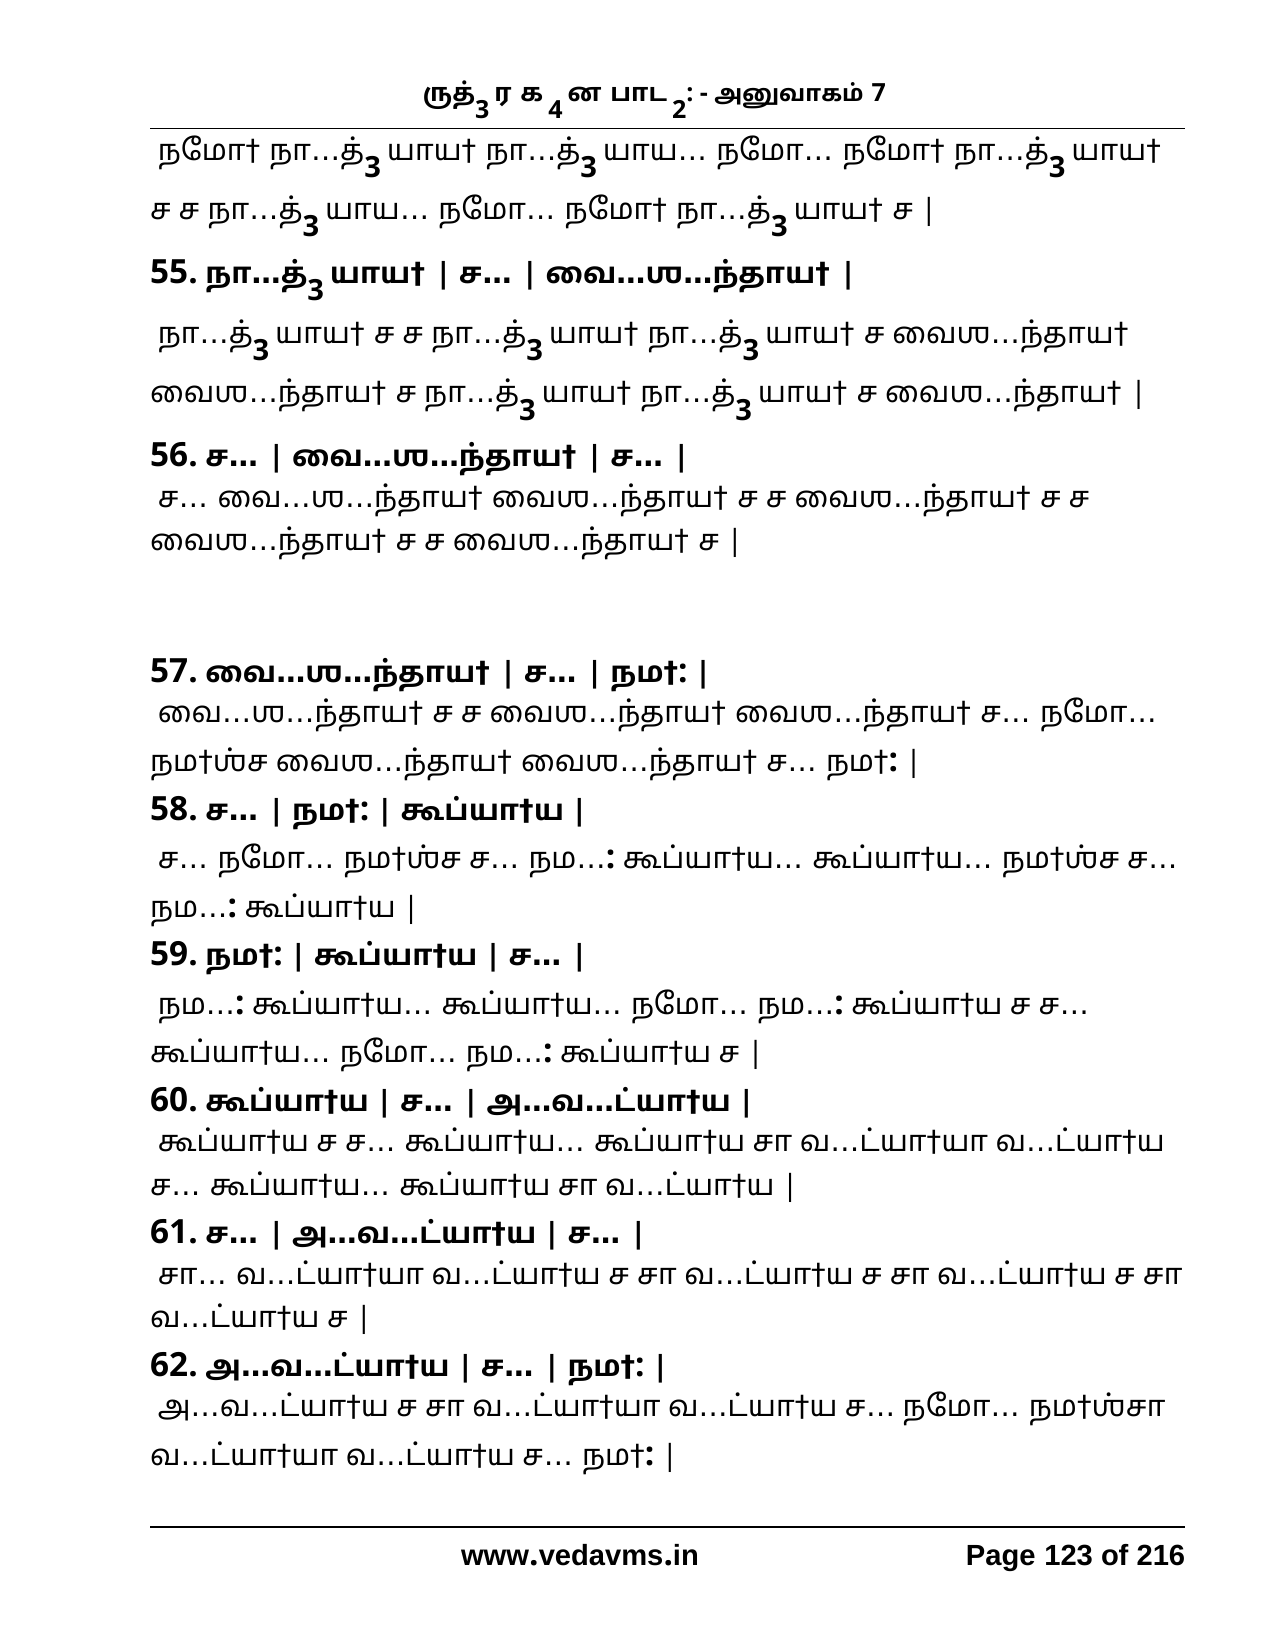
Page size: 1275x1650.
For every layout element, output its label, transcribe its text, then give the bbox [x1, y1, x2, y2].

text 59. நம†: | கூப்யா†ய | ச… | [150, 930, 1185, 976]
text நா…த்3யாய† ச ச நா…த்3யாய† நா…த்3யாய† ச வைஶ…ந்தாய† வைஶ…ந்தாய† ச நா…த்3யாய† நா…த்3யாய† ச வைஶ…ந்தாய† | [150, 312, 1185, 428]
text 60. கூப்யா†ய | ச… | அ…வ…ட்யா†ய | [150, 1076, 1185, 1122]
text 57. வை…ஶ…ந்தாய† | ச… | நம†: | [150, 647, 1185, 693]
text கூப்யா†ய ச ச… கூப்யா†ய… கூப்யா†ய சா வ…ட்யா†யா வ…ட்யா†ய ச… கூப்யா†ய… கூப்யா†ய சா வ…ட்யா†ய | [150, 1124, 1185, 1206]
text நமோ† நா…த்3யாய† நா…த்3யாய… நமோ… நமோ† நா…த்3யாய† ச ச நா…த்3யாய… நமோ… நமோ† நா…த்3யாய† ச | [150, 129, 1185, 245]
text ச… நமோ… நம†ஶ்ச ச… நம…: கூப்யா†ய… கூப்யா†ய… நம†ஶ்ச ச… நம…: கூப்யா†ய | [150, 833, 1185, 928]
text அ…வ…ட்யா†ய ச சா வ…ட்யா†யா வ…ட்யா†ய ச… நமோ… நம†ஶ்சா வ…ட்யா†யா வ…ட்யா†ய ச… நம†: | [150, 1389, 1185, 1476]
text நம…: கூப்யா†ய… கூப்யா†ய… நமோ… நம…: கூப்யா†ய ச ச… கூப்யா†ய… நமோ… நம…: கூப்யா†ய ச | [150, 979, 1185, 1074]
text 62. அ…வ…ட்யா†ய | ச… | நம†: | [150, 1341, 1185, 1387]
text 55. நா…த்3யாய† | ச… | வை…ஶ…ந்தாய† | [150, 248, 1185, 309]
text சா… வ…ட்யா†யா வ…ட்யா†ய ச சா வ…ட்யா†ய ச சா வ…ட்யா†ய ச சா வ…ட்யா†ய ச | [150, 1257, 1185, 1339]
text 61. ச… | அ…வ…ட்யா†ய | ச… | [150, 1208, 1185, 1255]
text வை…ஶ…ந்தாய† ச ச வைஶ…ந்தாய† வைஶ…ந்தாய† ச… நமோ… நம†ஶ்ச வைஶ…ந்தாய† வைஶ…ந்தாய† ச… நம†: | [150, 696, 1185, 782]
text 56. ச… | வை…ஶ…ந்தாய† | ச… | [150, 431, 1185, 478]
text 58. ச… | நம†: | கூப்யா†ய | [150, 784, 1185, 831]
text ச… வை…ஶ…ந்தாய† வைஶ…ந்தாய† ச ச வைஶ…ந்தாய† ச ச வைஶ…ந்தாய† ச ச வைஶ…ந்தாய† ச | [150, 480, 1185, 562]
